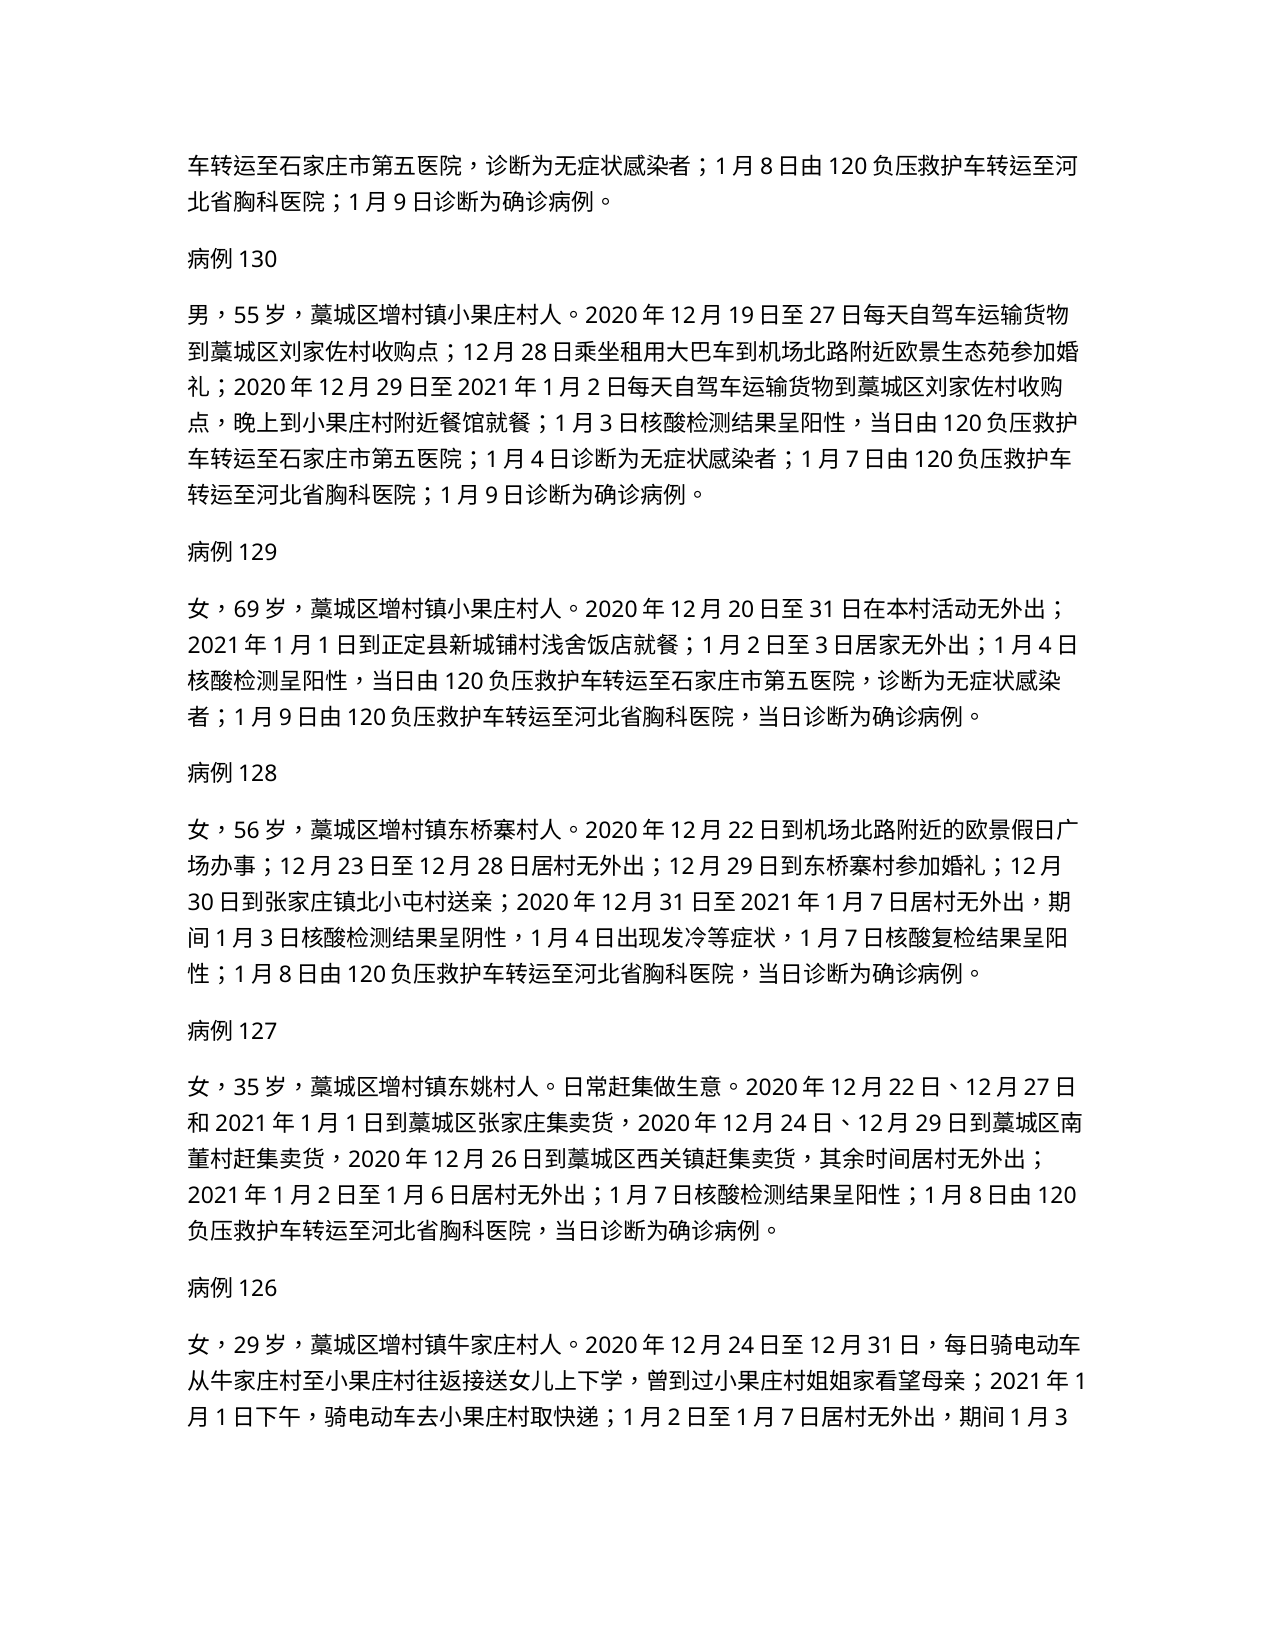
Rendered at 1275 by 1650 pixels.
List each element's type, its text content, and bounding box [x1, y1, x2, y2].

text 病例127 [187, 1014, 1087, 1046]
text 病例126 [187, 1272, 1087, 1303]
text 病例130 [187, 243, 1087, 274]
text 男，55岁，藁城区增村镇小果庄村人。2020年12月19日至27日每天自驾车运输货物到藁城区刘家佐村收购点；12月28日乘坐租用大巴车到机场北路附近欧景生态苑参加婚礼；2020年12月29日至2021年1月2日每天自驾车运输货物到藁城区刘家佐村收购点，晚上到小果庄村附近餐馆就餐；1月3日核酸检测结果呈阳性，当日由120负压救护车转运至石家庄市第五医院；1月4日诊断为无症状感染者；1月7日由120负压救护车转运至河北省胸科医院；1月9日诊断为确诊病例。 [187, 299, 1087, 510]
text 病例128 [187, 757, 1087, 788]
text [187, 150, 1087, 217]
text 女，35岁，藁城区增村镇东姚村人。日常赶集做生意。2020年12月22日、12月27日和2021年1月1日到藁城区张家庄集卖货，2020年12月24日、12月29日到藁城区南董村赶集卖货，2020年12月26日到藁城区西关镇赶集卖货，其余时间居村无外出；2021年1月2日至1月6日居村无外出；1月7日核酸检测结果呈阳性；1月8日由120负压救护车转运至河北省胸科医院，当日诊断为确诊病例。 [187, 1071, 1087, 1246]
text 女，69岁，藁城区增村镇小果庄村人。2020年12月20日至31日在本村活动无外出；2021年1月1日到正定县新城铺村浅舍饭店就餐；1月2日至3日居家无外出；1月4日核酸检测呈阳性，当日由120负压救护车转运至石家庄市第五医院，诊断为无症状感染者；1月9日由120负压救护车转运至河北省胸科医院，当日诊断为确诊病例。 [187, 593, 1087, 732]
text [187, 1329, 1087, 1432]
text 病例129 [187, 536, 1087, 567]
text 女，56岁，藁城区增村镇东桥寨村人。2020年12月22日到机场北路附近的欧景假日广场办事；12月23日至12月28日居村无外出；12月29日到东桥寨村参加婚礼；12月30日到张家庄镇北小屯村送亲；2020年12月31日至2021年1月7日居村无外出，期间1月3日核酸检测结果呈阴性，1月4日出现发冷等症状，1月7日核酸复检结果呈阳性；1月8日由120负压救护车转运至河北省胸科医院，当日诊断为确诊病例。 [187, 814, 1087, 989]
